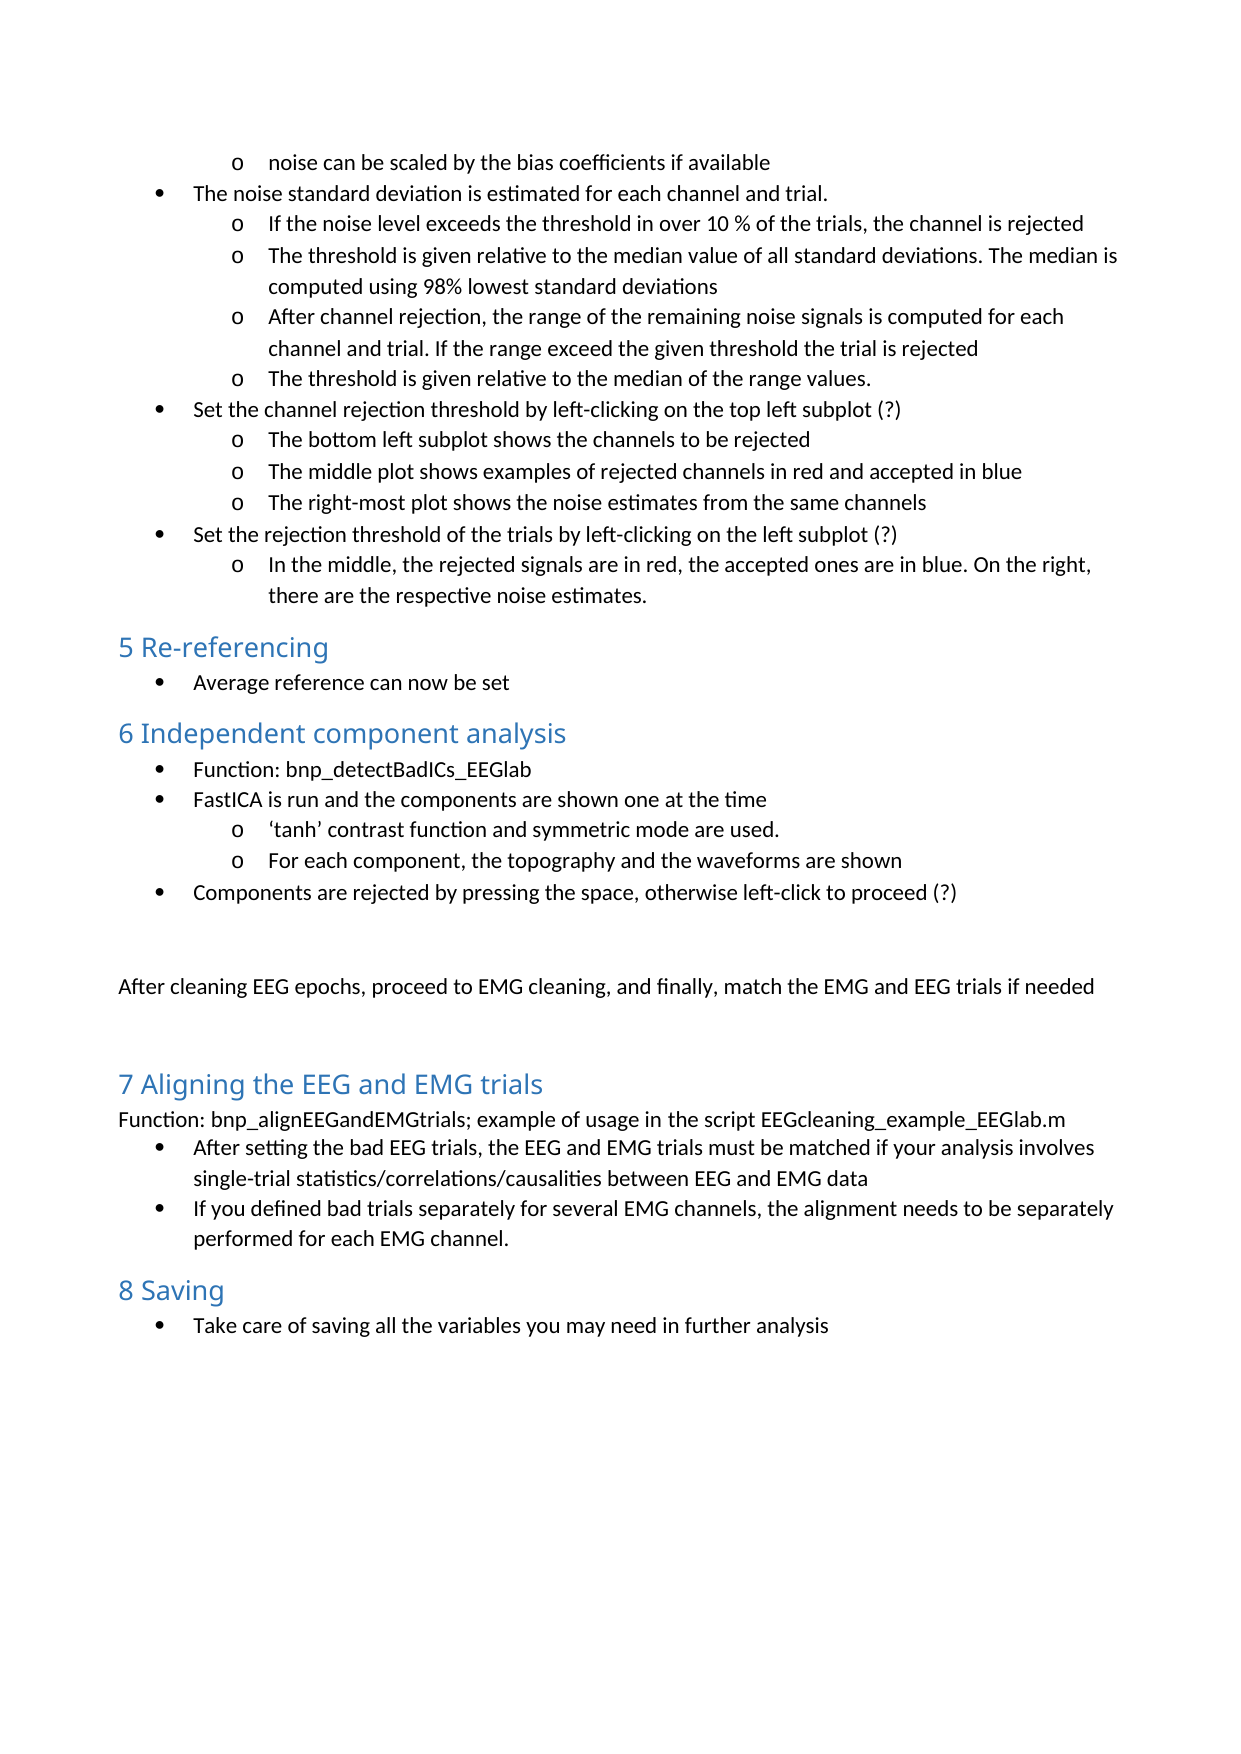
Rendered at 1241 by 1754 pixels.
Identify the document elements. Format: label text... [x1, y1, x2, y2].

list The right-most plot shows the noise estimates from the same channels [231, 488, 1122, 518]
list If the noise level exceeds the threshold in over 10 % of the trials, the channel is rejected [231, 209, 1122, 238]
list Average reference can now be set [156, 668, 1122, 696]
subtitle 8 Saving [118, 1271, 1122, 1308]
list noise can be scaled by the bias coefficients if available [231, 148, 1122, 177]
list The threshold is given relative to the median of the range values. [231, 364, 1122, 393]
list ‘tanh’ contrast function and symmetric mode are used. [231, 815, 1122, 844]
subtitle 7 Aligning the EEG and EMG trials [118, 1066, 1122, 1102]
list In the middle, the rejected signals are in red, the accepted ones are in blue. On the right, there are the respective noise estimates. [231, 550, 1122, 609]
list After channel rejection, the range of the remaining noise signals is computed for each channel and trial. If the range exceed the given threshold the trial is rejected [231, 302, 1122, 362]
text Function: bnp_alignEEGandEMGtrials; example of usage in the script EEGcleaning_example_EEGlab.m [118, 1105, 1122, 1133]
list If you defined bad trials separately for several EMG channels, the alignment needs to be separately performed for each EMG channel. [156, 1194, 1122, 1252]
subtitle 6 Independent component analysis [118, 715, 1122, 752]
list Take care of saving all the variables you may need in further analysis [156, 1311, 1122, 1339]
list The threshold is given relative to the median value of all standard deviations. The median is computed using 98% lowest standard deviations [231, 241, 1122, 300]
list Set the rejection threshold of the trials by left-clicking on the left subplot (?) [156, 520, 1122, 548]
subtitle 5 Re-referencing [118, 628, 1122, 665]
list After setting the bad EEG trials, the EEG and EMG trials must be matched if your analysis involves single-trial statistics/correlations/causalities between EEG and EMG data [156, 1133, 1122, 1192]
list The bottom left subplot shows the channels to be rejected [231, 426, 1122, 455]
text After cleaning EEG epochs, proceed to EMG cleaning, and finally, match the EMG and EEG trials if needed [118, 972, 1122, 1000]
list Set the channel rejection threshold by left-clicking on the top left subplot (?) [156, 395, 1122, 423]
list For each component, the topography and the waveforms are shown [231, 847, 1122, 876]
list FastICA is run and the components are shown one at the time [156, 785, 1122, 813]
list Components are rejected by pressing the space, otherwise left-click to proceed (?) [156, 878, 1122, 906]
list The noise standard deviation is estimated for each channel and trial. [156, 179, 1122, 207]
list The middle plot shows examples of rejected channels in red and accepted in blue [231, 457, 1122, 486]
list Function: bnp_detectBadICs_EEGlab [156, 755, 1122, 783]
